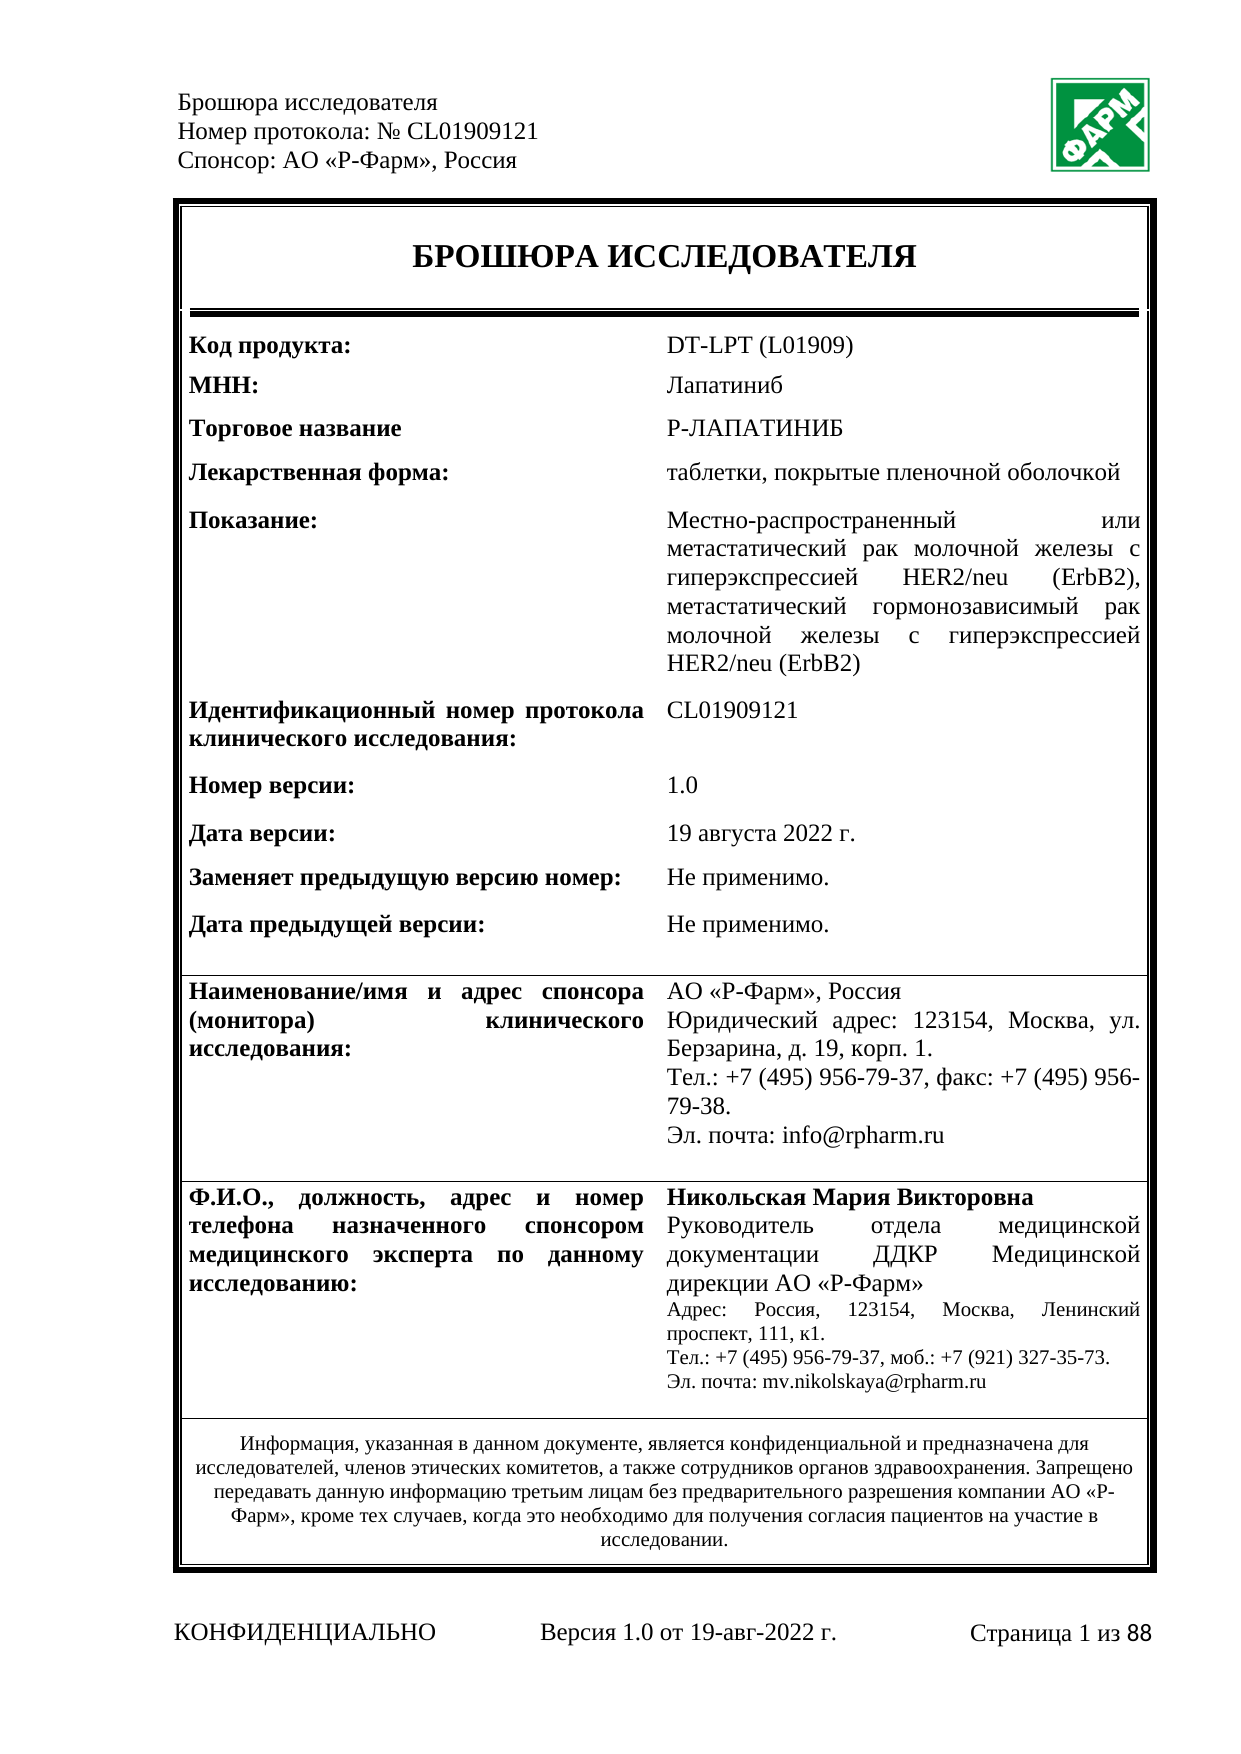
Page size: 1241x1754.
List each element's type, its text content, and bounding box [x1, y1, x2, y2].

table_header БРОШЮРА ИССЛЕДОВАТЕЛЯ [182, 207, 1147, 308]
table_cell Показание: [182, 505, 655, 695]
picture [1046, 73, 1152, 174]
table_cell Местно-распространенный или метастатический рак молочной железы с гиперэкспрессией HER2/neu (ErbB2), метастатический гормонозависимый рак молочной железы с гиперэкспрессией HER2/neu (ErbB2) [655, 505, 1147, 695]
table_cell Идентификационный номер протокола клинического исследования: [182, 695, 655, 770]
table_cell DT-LPT (L01909) [655, 308, 1150, 370]
table_cell Информация, указанная в данном документе, является конфиденциальной и предназначена для исследователей, членов этических комитетов, а также сотрудников органов здравоохранения. Запрещено передавать данную информацию третьим лицам без предварительного разрешения компании АО «Р-Фарм», кроме тех случаев, когда это необходимо для получения согласия пациентов на участие в исследовании. [182, 1419, 1147, 1563]
table_cell Никольская Мария Викторовна Руководитель отдела медицинской документации ДДКР Медицинской дирекции АО «Р-Фарм» Адрес: Россия, 123154, Москва, Ленинский проспект, 111, к1. Тел.: +7 (495) 956-79-37, моб.: +7 (921) 327-35-73. Эл. почта: mv.nikolskaya@rpharm.ru [655, 1182, 1147, 1417]
table_cell МНН: [182, 370, 655, 413]
table_cell Ф.И.О., должность, адрес и номер телефона назначенного спонсором медицинского эксперта по данному исследованию: [182, 1182, 655, 1417]
table_cell Лапатиниб [655, 370, 1147, 413]
table_cell Лекарственная форма: [182, 457, 655, 505]
table_cell CL01909121 [655, 695, 1147, 770]
table_cell 19 августа 2022 г. [655, 818, 1147, 862]
table_cell таблетки, покрытые пленочной оболочкой [655, 457, 1147, 505]
table_cell Номер версии: [182, 770, 655, 818]
table_cell 1.0 [655, 770, 1147, 818]
table_cell Не применимо. [655, 862, 1147, 909]
table_cell Торговое название [182, 413, 655, 457]
table_cell Дата версии: [182, 818, 655, 862]
table_cell Дата предыдущей версии: [182, 910, 655, 975]
table_cell Заменяет предыдущую версию номер: [182, 862, 655, 909]
table_cell АО «Р-Фарм», Россия Юридический адрес: 123154, Москва, ул. Берзарина, д. 19, корп. 1. Тел.: +7 (495) 956-79-37, факс: +7 (495) 956-79-38. Эл. почта: info@rpharm.ru [655, 976, 1147, 1181]
table_cell Наименование/имя и адрес спонсора (монитора) клинического исследования: [182, 976, 655, 1181]
table_cell Код продукта: [179, 308, 655, 370]
table_cell Р-ЛАПАТИНИБ [655, 413, 1147, 457]
table_cell Не применимо. [655, 910, 1147, 975]
